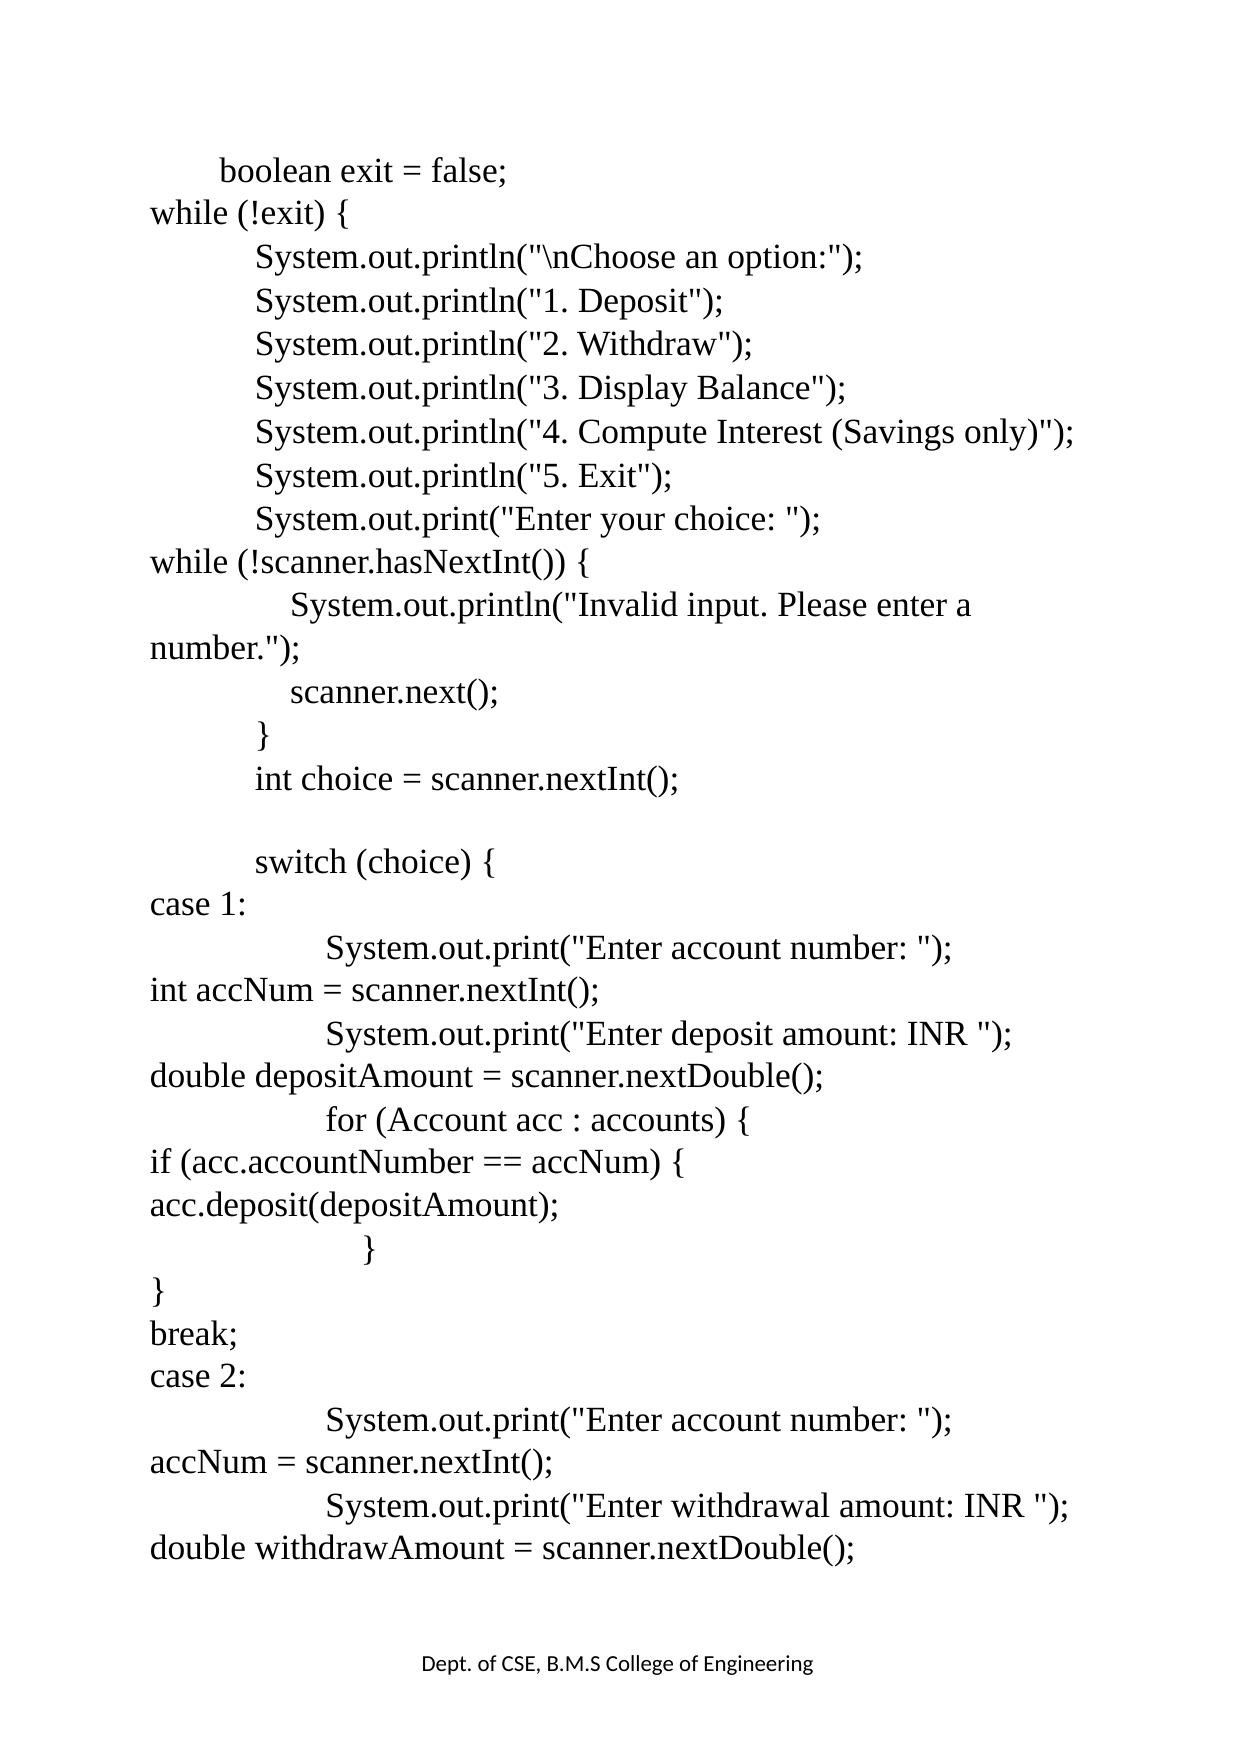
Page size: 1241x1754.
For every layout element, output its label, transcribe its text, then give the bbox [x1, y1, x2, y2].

text System.out.println("4. Compute Interest (Savings only)"); [148, 410, 1092, 451]
text boolean exit = false; while (!exit) { [148, 149, 597, 232]
text System.out.println("1. Deposit"); [148, 279, 1092, 320]
text System.out.println("\nChoose an option:"); [148, 235, 1092, 276]
text System.out.println("5. Exit"); [148, 454, 1092, 495]
text } } break; case 2: [148, 1227, 416, 1395]
text System.out.print("Enter account number: "); accNum = scanner.nextInt(); [148, 1398, 1082, 1481]
text System.out.print("Enter account number: "); int accNum = scanner.nextInt(); [148, 926, 1002, 1009]
text int choice = scanner.nextInt(); [148, 757, 1092, 798]
text for (Account acc : accounts) { if (acc.accountNumber == accNum) { acc.deposit(depositAmount); [148, 1098, 901, 1224]
text System.out.print("Enter deposit amount: INR "); double depositAmount = scanner.nextDouble(); [148, 1012, 1092, 1096]
text switch (choice) { case 1: [148, 840, 570, 923]
text scanner.next(); [148, 670, 1092, 711]
text System.out.println("Invalid input. Please enter a number."); [148, 584, 1092, 667]
text System.out.print("Enter withdrawal amount: INR "); double withdrawAmount = scanner.nextDouble(); [148, 1484, 1092, 1567]
text System.out.print("Enter your choice: "); while (!scanner.hasNextInt()) { [148, 498, 911, 581]
text System.out.println("3. Display Balance"); [148, 366, 1092, 407]
text System.out.println("2. Withdraw"); [148, 323, 1092, 363]
text } [148, 714, 1092, 754]
